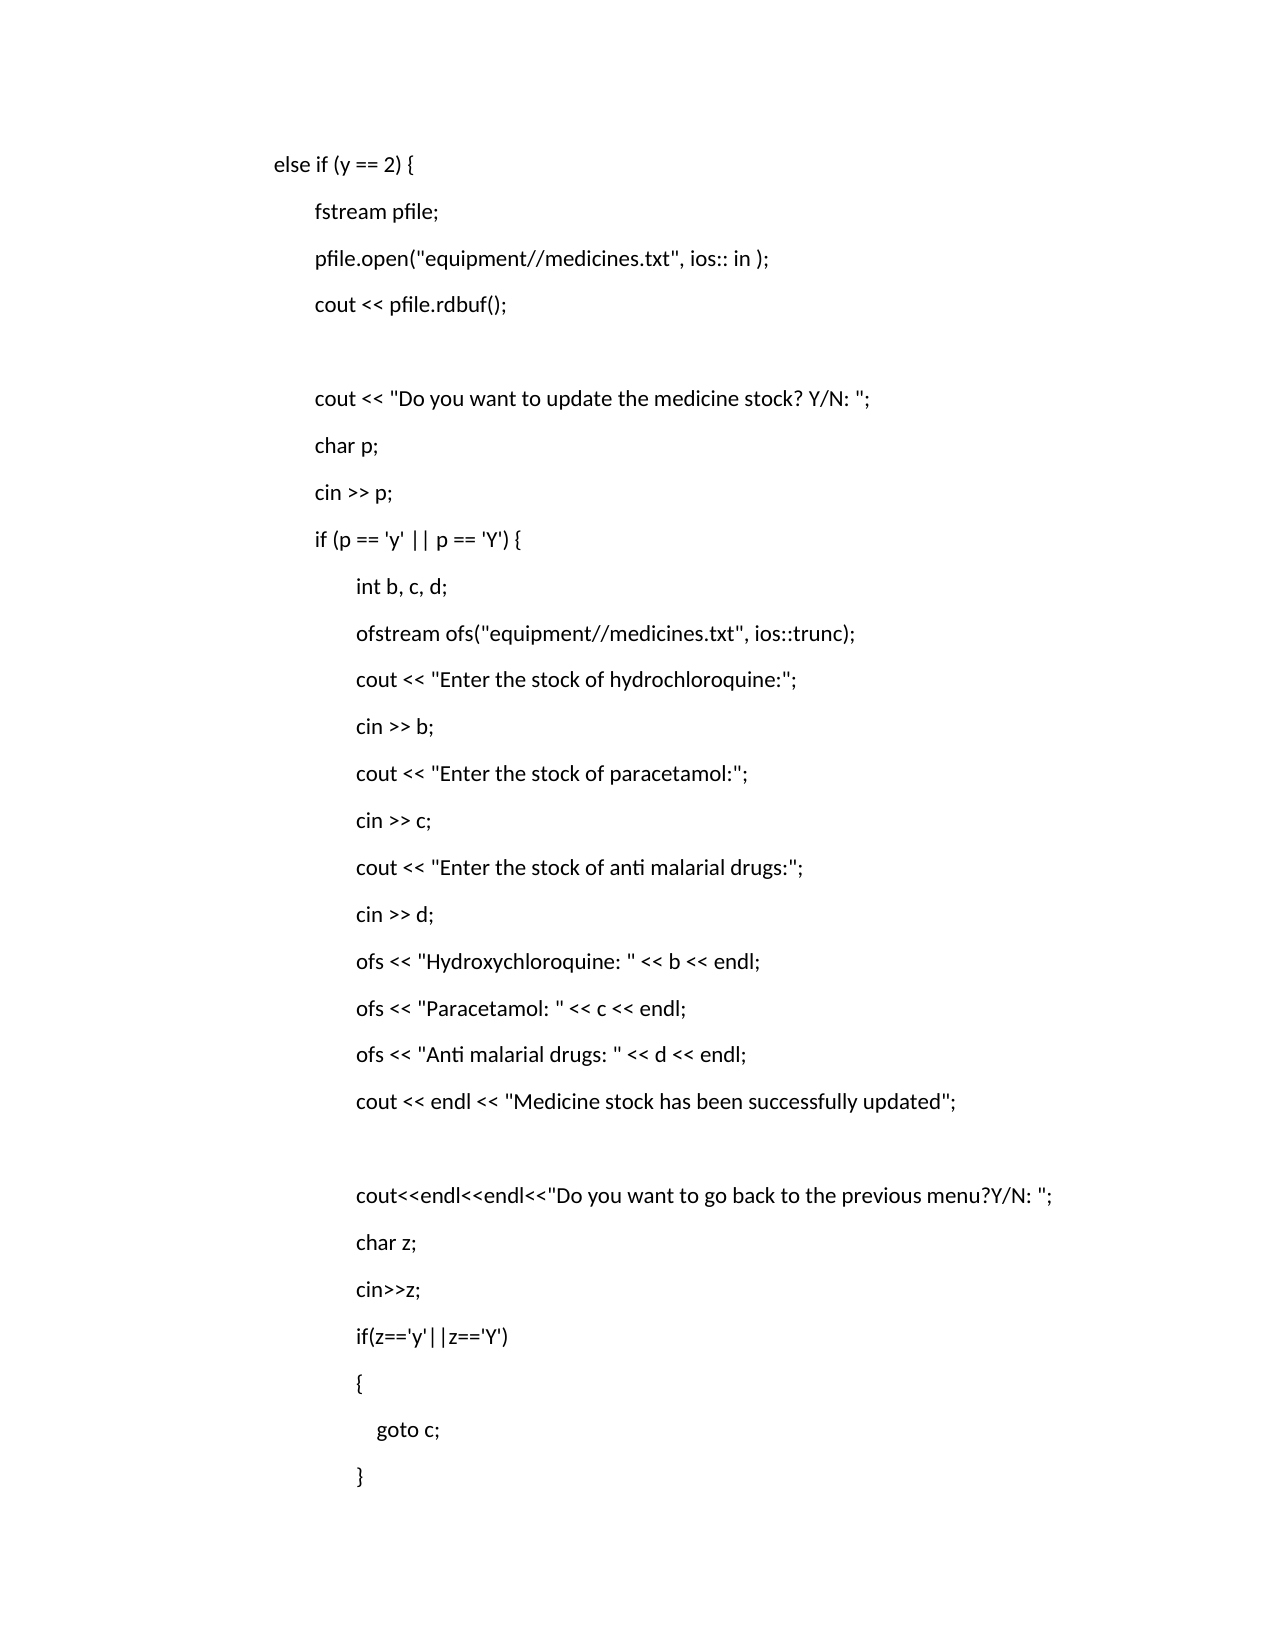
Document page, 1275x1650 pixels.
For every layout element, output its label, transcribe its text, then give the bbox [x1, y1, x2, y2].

text ofs << "Hydroxychloroquine: " << b << endl; [150, 947, 1125, 975]
text { [150, 1369, 1125, 1397]
text cin >> p; [150, 478, 1125, 506]
text else if (y == 2) { [150, 150, 1125, 178]
text cin>>z; [150, 1275, 1125, 1303]
text ofstream ofs("equipment//medicines.txt", ios::trunc); [150, 619, 1125, 647]
text } [150, 1462, 1125, 1491]
text cout<<endl<<endl<<"Do you want to go back to the previous menu?Y/N: "; [150, 1181, 1125, 1209]
text cout << "Enter the stock of hydrochloroquine:"; [150, 666, 1125, 694]
text cin >> c; [150, 806, 1125, 834]
text cout << pfile.rdbuf(); [150, 291, 1125, 319]
text if(z=='y'||z=='Y') [150, 1322, 1125, 1350]
text goto c; [150, 1416, 1125, 1444]
text cout << "Enter the stock of paracetamol:"; [150, 759, 1125, 787]
text fstream pfile; [150, 197, 1125, 225]
text ofs << "Paracetamol: " << c << endl; [150, 994, 1125, 1022]
text cin >> b; [150, 712, 1125, 741]
text int b, c, d; [150, 572, 1125, 600]
text pfile.open("equipment//medicines.txt", ios:: in ); [150, 244, 1125, 272]
text char p; [150, 431, 1125, 459]
text ofs << "Anti malarial drugs: " << d << endl; [150, 1041, 1125, 1069]
text cout << "Enter the stock of anti malarial drugs:"; [150, 853, 1125, 881]
text char z; [150, 1228, 1125, 1256]
text if (p == 'y' || p == 'Y') { [150, 525, 1125, 553]
text cin >> d; [150, 900, 1125, 928]
text cout << "Do you want to update the medicine stock? Y/N: "; [150, 384, 1125, 412]
text cout << endl << "Medicine stock has been successfully updated"; [150, 1087, 1125, 1116]
